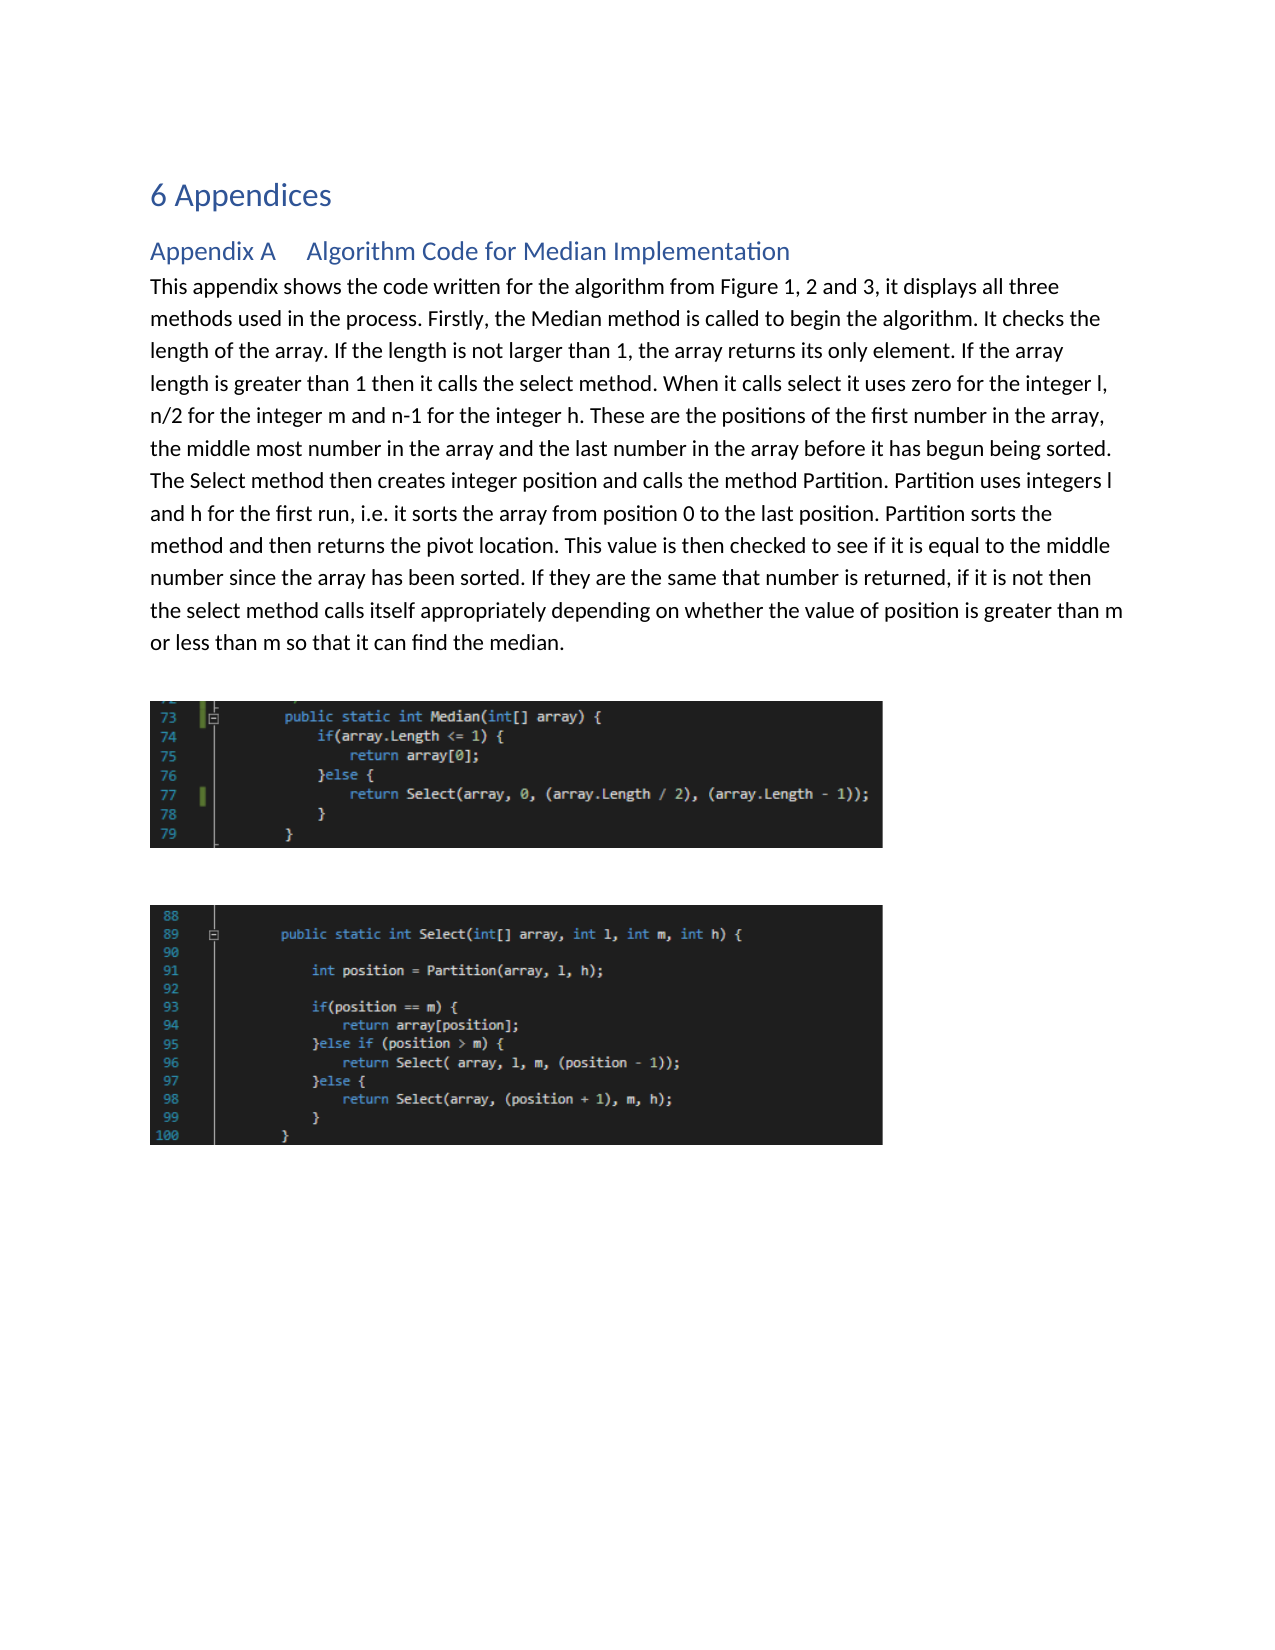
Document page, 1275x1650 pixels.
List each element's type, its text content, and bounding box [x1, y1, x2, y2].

picture [150, 905, 883, 1145]
picture [150, 701, 883, 848]
text This appendix shows the code written for the algorithm from Figure 1, 2 and 3, it displays all three methods used in the process. Firstly, the Median method is called to begin the algorithm. It checks the length of the array. If the length is not larger than 1, the array returns its only element. If the array length is greater than 1 then it calls the select method. When it calls select it uses zero for the integer l, n/2 for the integer m and n-1 for the integer h. These are the positions of the first number in the array, the middle most number in the array and the last number in the array before it has begun being sorted. The Select method then creates integer position and calls the method Partition. Partition uses integers l and h for the first run, i.e. it sorts the array from position 0 to the last position. Partition sorts the method and then returns the pivot location. This value is then checked to see if it is equal to the middle number since the array has been sorted. If they are the same that number is returned, if it is not then the select method calls itself appropriately depending on whether the value of position is greater than m or less than m so that it can find the median. [150, 267, 1125, 656]
text Appendix A Algorithm Code for Median Implementation [150, 219, 1125, 267]
text 6 Appendices [150, 150, 1125, 215]
